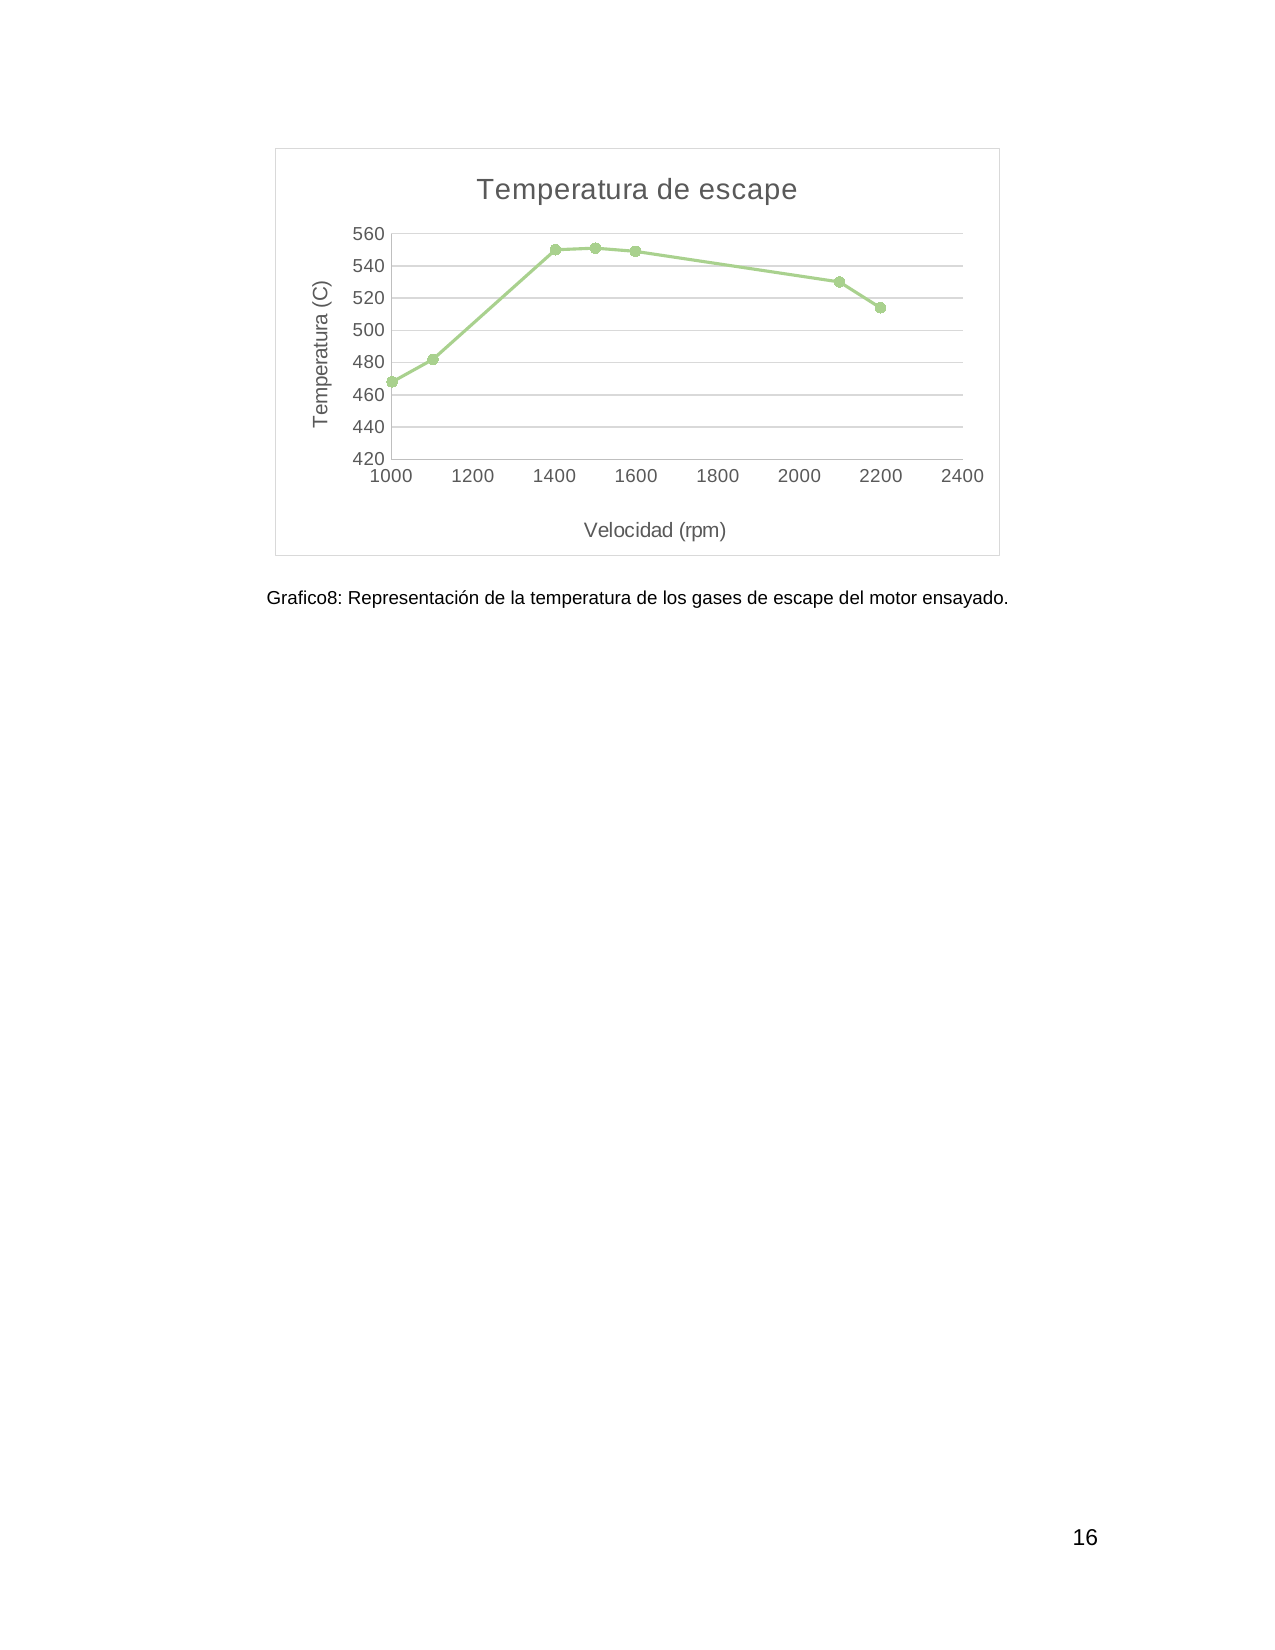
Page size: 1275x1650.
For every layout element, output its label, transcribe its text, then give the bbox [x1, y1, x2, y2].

text Grafico8: Representación de la temperatura de los gases de escape del motor ensayado. [177, 586, 1098, 608]
